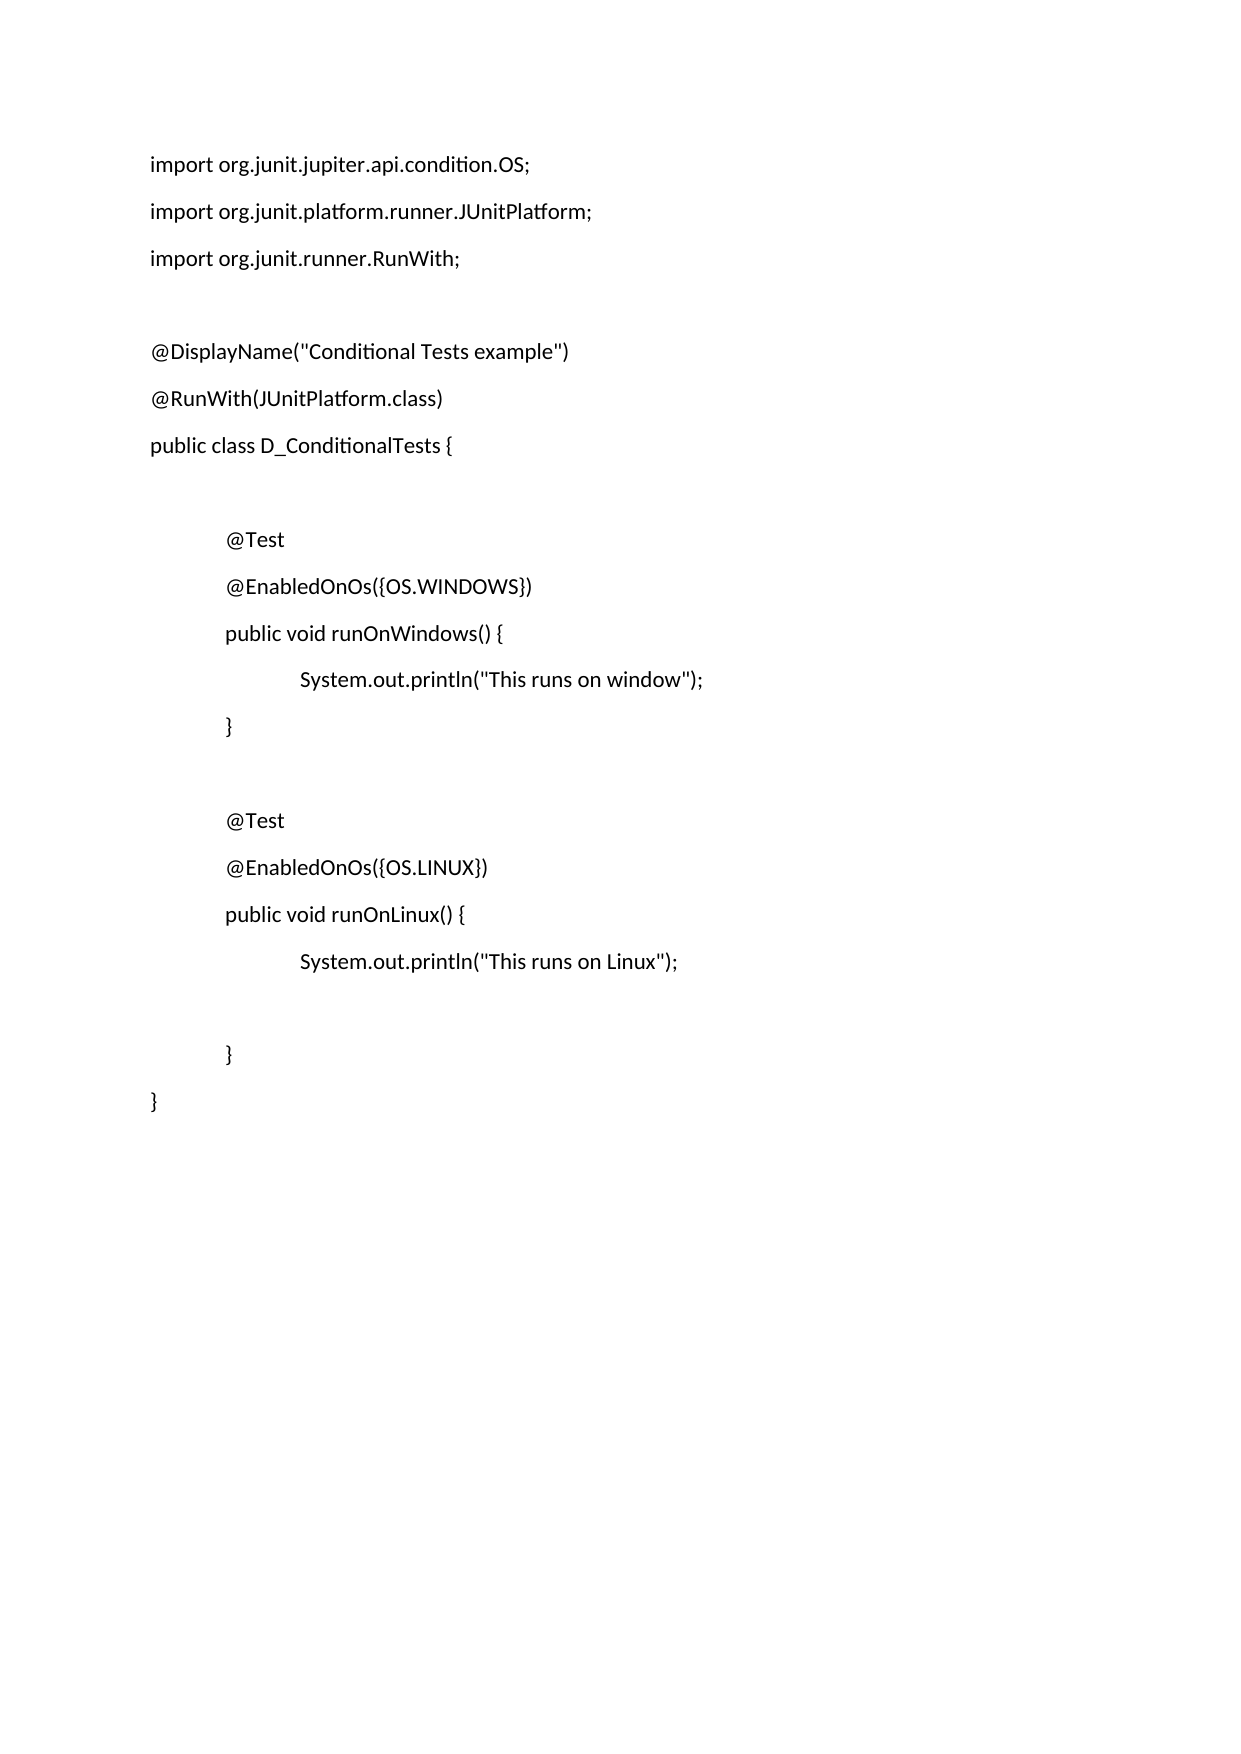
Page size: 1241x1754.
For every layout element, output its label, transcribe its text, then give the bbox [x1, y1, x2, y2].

text @Test [150, 525, 1090, 553]
text @Test [150, 806, 1090, 834]
text System.out.println("This runs on window"); [150, 666, 1090, 694]
text public void runOnWindows() { [150, 619, 1090, 647]
text } [150, 712, 1090, 741]
text import org.junit.platform.runner.JUnitPlatform; [150, 197, 1090, 225]
text import org.junit.runner.RunWith; [150, 244, 1090, 272]
text System.out.println("This runs on Linux"); [150, 947, 1090, 975]
text @EnabledOnOs({OS.WINDOWS}) [150, 572, 1090, 600]
text @RunWith(JUnitPlatform.class) [150, 384, 1090, 412]
text } [150, 1041, 1090, 1069]
text import org.junit.jupiter.api.condition.OS; [150, 150, 1090, 178]
text public void runOnLinux() { [150, 900, 1090, 928]
text public class D_ConditionalTests { [150, 431, 1090, 459]
text @EnabledOnOs({OS.LINUX}) [150, 853, 1090, 881]
text @DisplayName("Conditional Tests example") [150, 337, 1090, 366]
text } [150, 1087, 1090, 1116]
